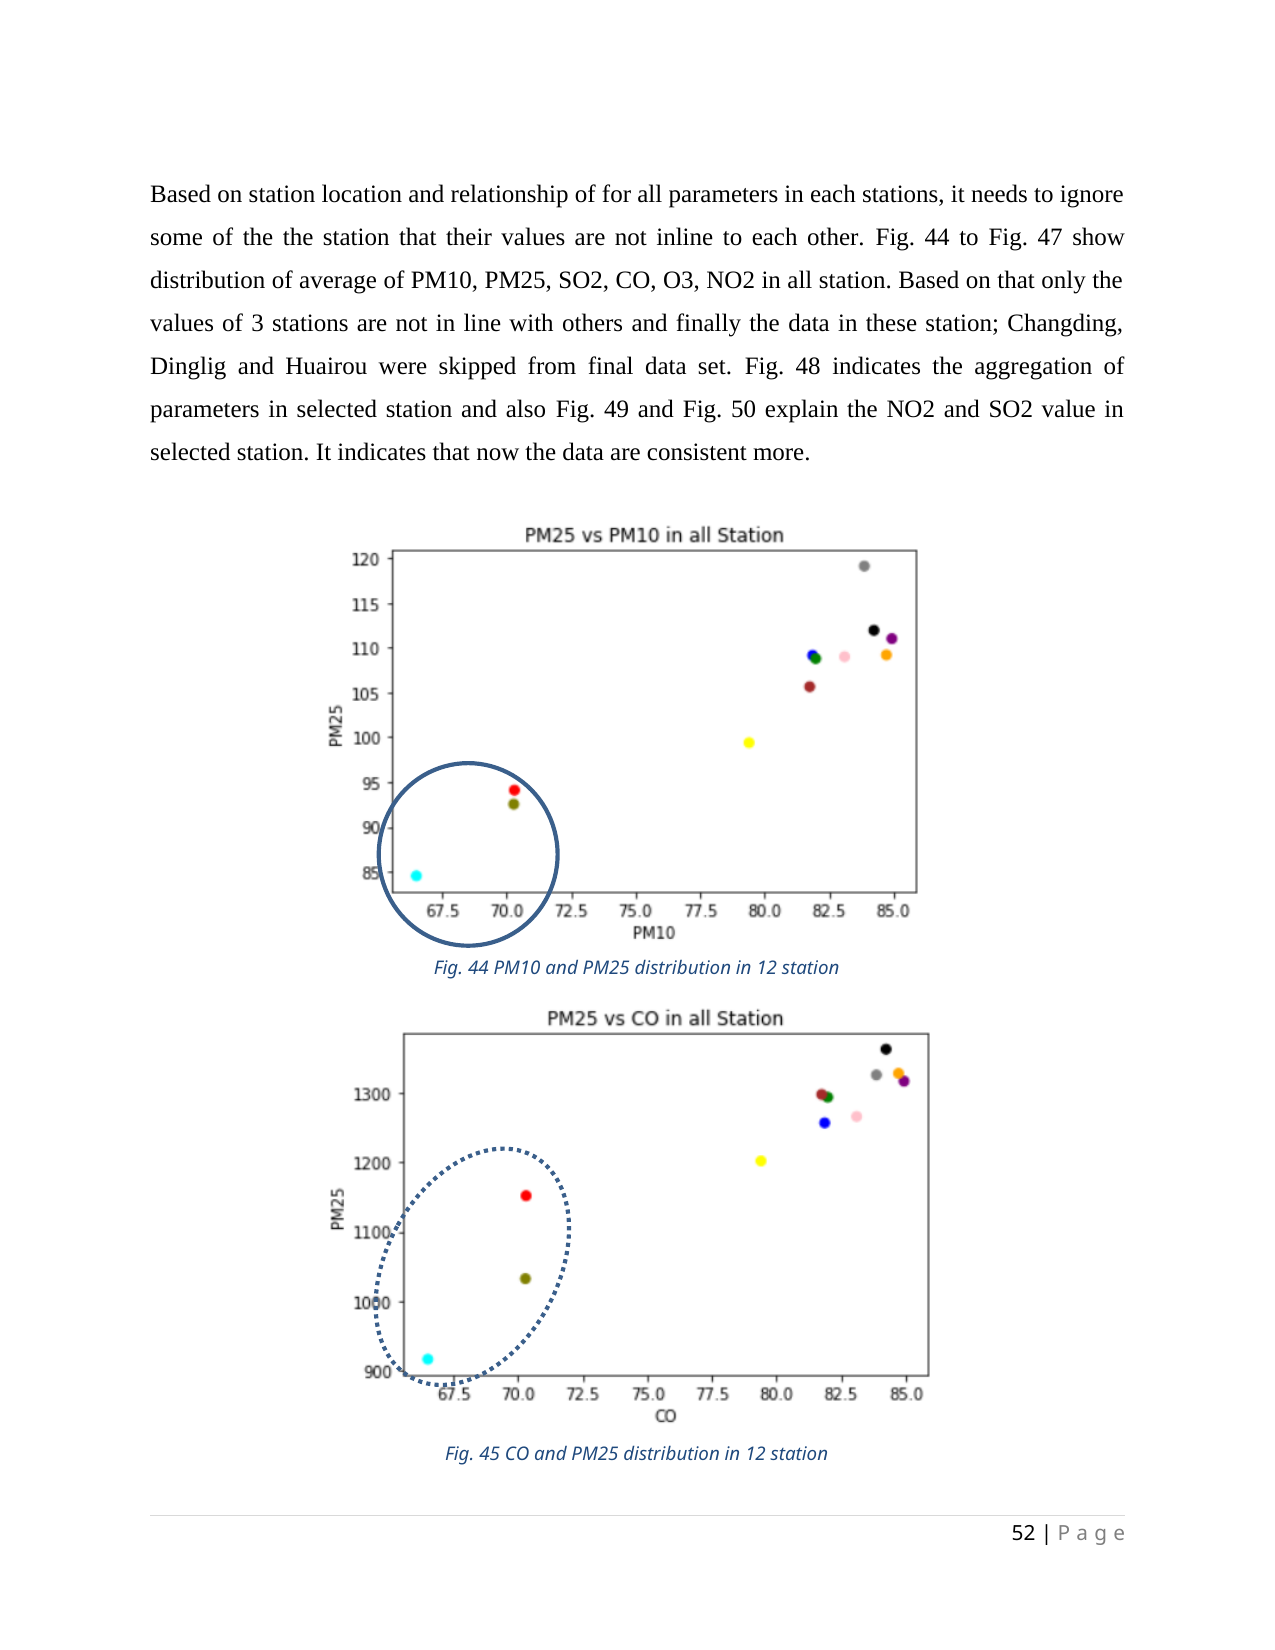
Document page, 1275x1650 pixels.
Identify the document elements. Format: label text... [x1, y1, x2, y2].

text Fig. 45 CO and PM25 distribution in 12 station [150, 1440, 1125, 1466]
text Fig. 44 PM10 and PM25 distribution in 12 station [150, 954, 1125, 979]
text Based on station location and relationship of for all parameters in each stations, it needs to ignore some of the the station that their values are not inline to each other. Fig. 44 to Fig. 47 show distribution of average of PM10, PM25, SO2, CO, O3, NO2 in all station. Based on that only the values of 3 stations are not in line with others and finally the data in these station; Changding, Dinglig and Huairou were skipped from final data set. Fig. 48 indicates the aggregation of parameters in selected station and also Fig. 49 and Fig. 50 explain the NO2 and SO2 value in selected station. It indicates that now the data are consistent more. [150, 179, 1125, 466]
picture [311, 509, 964, 954]
picture [314, 1000, 961, 1441]
